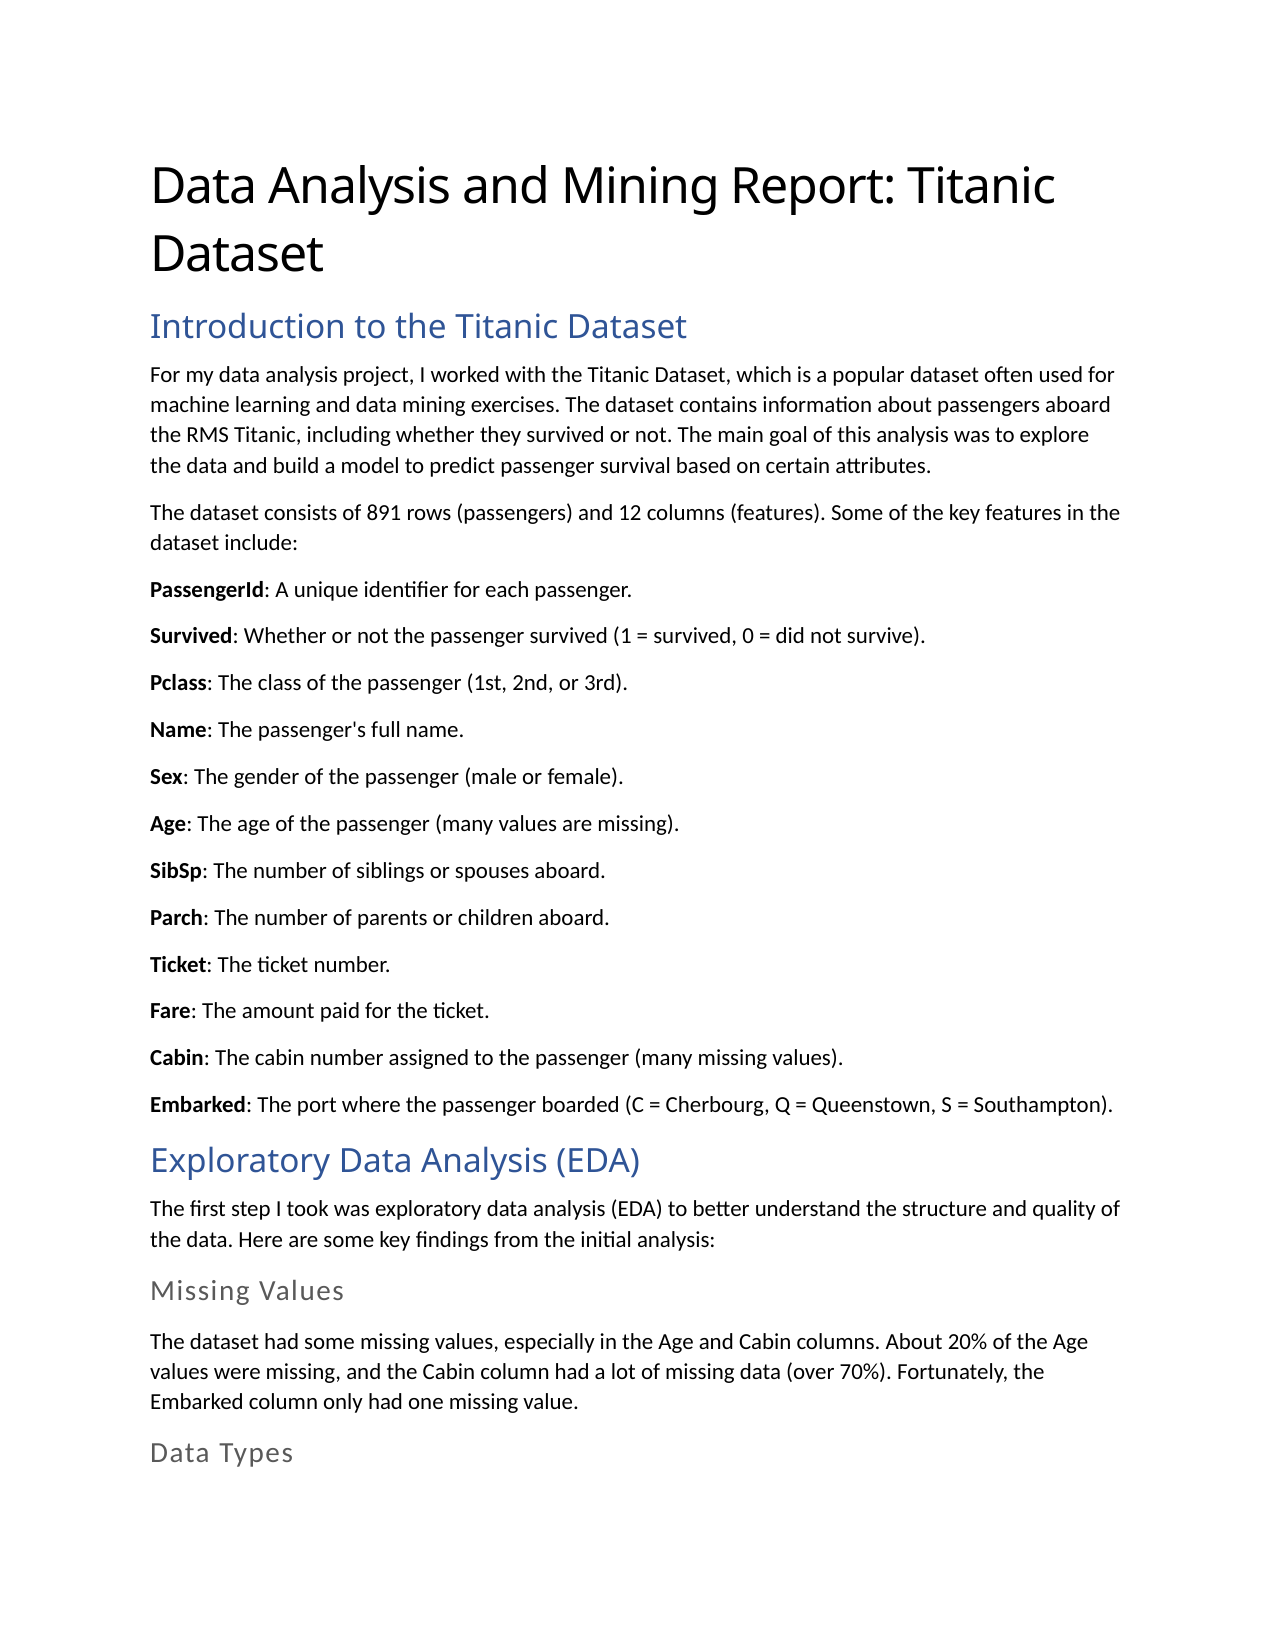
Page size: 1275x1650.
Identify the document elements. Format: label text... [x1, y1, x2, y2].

text Ticket: The ticket number. [150, 950, 1125, 978]
text Embarked: The port where the passenger boarded (C = Cherbourg, Q = Queenstown, S = Southampton). [150, 1090, 1125, 1118]
text The dataset consists of 891 rows (passengers) and 12 columns (features). Some of the key features in the dataset include: [150, 498, 1125, 556]
subtitle Introduction to the Titanic Dataset [150, 303, 1125, 348]
text The dataset had some missing values, especially in the Age and Cabin columns. About 20% of the Age values were missing, and the Cabin column had a lot of missing data (over 70%). Fortunately, the Embarked column only had one missing value. [150, 1327, 1125, 1415]
text PassengerId: A unique identifier for each passenger. [150, 575, 1125, 603]
text Pclass: The class of the passenger (1st, 2nd, or 3rd). [150, 668, 1125, 697]
text Name: The passenger's full name. [150, 715, 1125, 743]
text The first step I took was exploratory data analysis (EDA) to better understand the structure and quality of the data. Here are some key findings from the initial analysis: [150, 1194, 1125, 1253]
text Fare: The amount paid for the ticket. [150, 997, 1125, 1025]
text Cabin: The cabin number assigned to the passenger (many missing values). [150, 1043, 1125, 1072]
text Sex: The gender of the passenger (male or female). [150, 762, 1125, 790]
text Age: The age of the passenger (many values are missing). [150, 809, 1125, 837]
text SibSp: The number of siblings or spouses aboard. [150, 856, 1125, 884]
text For my data analysis project, I worked with the Titanic Dataset, which is a popular dataset often used for machine learning and data mining exercises. The dataset contains information about passengers aboard the RMS Titanic, including whether they survived or not. The main goal of this analysis was to explore the data and build a model to predict passenger survival based on certain attributes. [150, 360, 1125, 479]
subtitle Missing Values [150, 1272, 1125, 1307]
subtitle Data Types [150, 1434, 1125, 1470]
text Survived: Whether or not the passenger survived (1 = survived, 0 = did not survive). [150, 622, 1125, 650]
subtitle Exploratory Data Analysis (EDA) [150, 1137, 1125, 1183]
title Data Analysis and Mining Report: Titanic Dataset [150, 150, 1125, 286]
text Parch: The number of parents or children aboard. [150, 903, 1125, 931]
